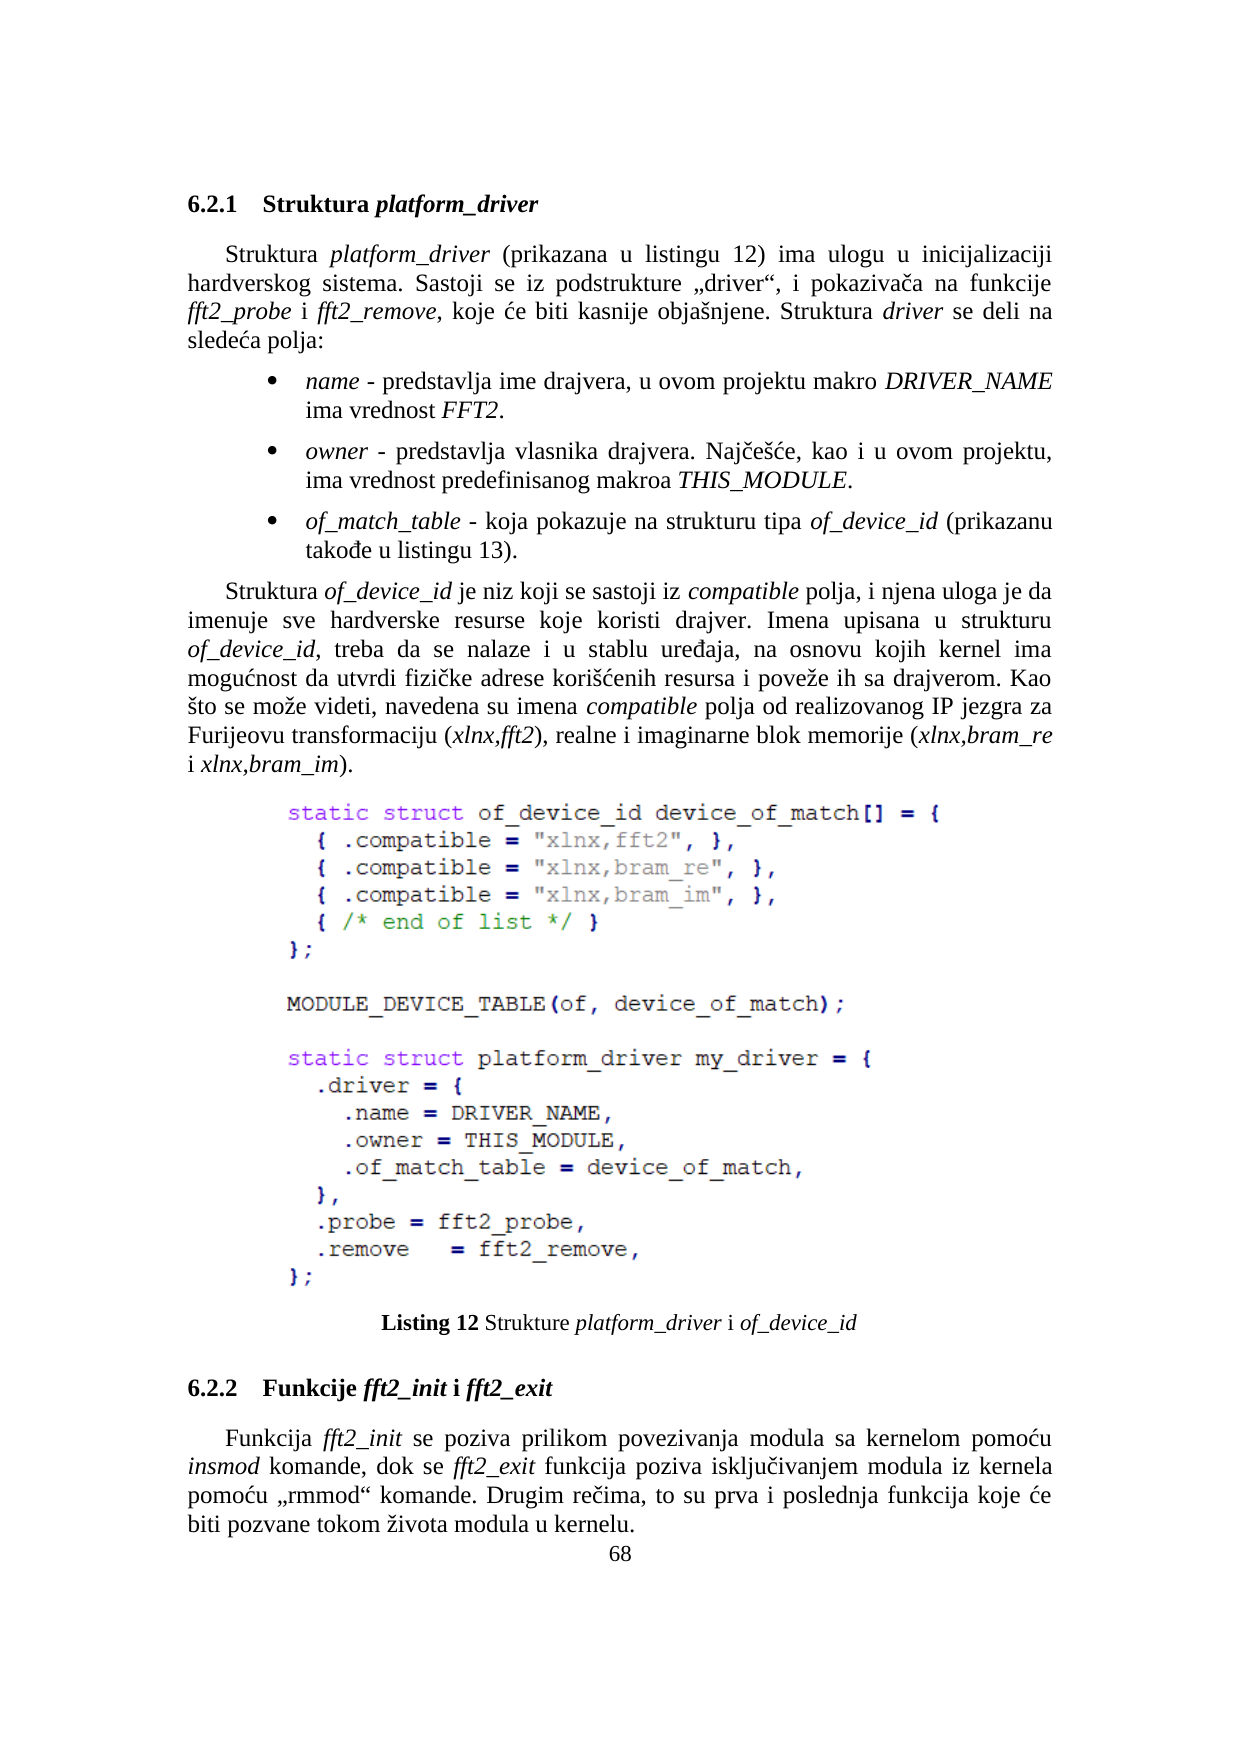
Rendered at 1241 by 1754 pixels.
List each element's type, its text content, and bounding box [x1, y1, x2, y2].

text Struktura of_device_id je niz koji se sastoji iz compatible polja, i njena uloga je da imenuje sve hardverske resurse koje koristi drajver. Imena upisana u strukturu of_device_id, treba da se nalaze i u stablu uređaja, na osnovu kojih kernel ima mogućnost da utvrdi fizičke adrese korišćenih resursa i poveže ih sa drajverom. Kao što se može videti, navedena su imena compatible polja od realizovanog IP jezgra za Furijeovu transformaciju (xlnx,fft2), realne i imaginarne blok memorije (xlnx,bram_re i xlnx,bram_im). [187, 576, 1053, 778]
text Struktura platform_driver (prikazana u listingu 12) ima ulogu u inicijalizaciji hardverskog sistema. Sastoji se iz podstrukture „driver“, i pokazivača na funkcije fft2_probe i fft2_remove, koje će biti kasnije objašnjene. Struktura driver se deli na sledeća polja: [187, 239, 1053, 354]
subtitle Struktura platform_driver [187, 189, 1053, 218]
list of_match_table - koja pokazuje na strukturu tipa of_device_id (prikazanu takođe u listingu 13). [268, 506, 1053, 564]
text Listing 12 Strukture platform_driver i of_device_id [187, 1309, 1053, 1335]
subtitle Funkcije fft2_init i fft2_exit [187, 1373, 1053, 1402]
picture [286, 790, 954, 1297]
list name - predstavlja ime drajvera, u ovom projektu makro DRIVER_NAME ima vrednost FFT2. [268, 366, 1053, 424]
list owner - predstavlja vlasnika drajvera. Najčešće, kao i u ovom projektu, ima vrednost predefinisanog makroa THIS_MODULE. [268, 436, 1053, 494]
text Funkcija fft2_init se poziva prilikom povezivanja modula sa kernelom pomoću insmod komande, dok se fft2_exit funkcija poziva isključivanjem modula iz kernela pomoću „rmmod“ komande. Drugim rečima, to su prva i poslednja funkcija koje će biti pozvane tokom života modula u kernelu. [187, 1423, 1053, 1538]
